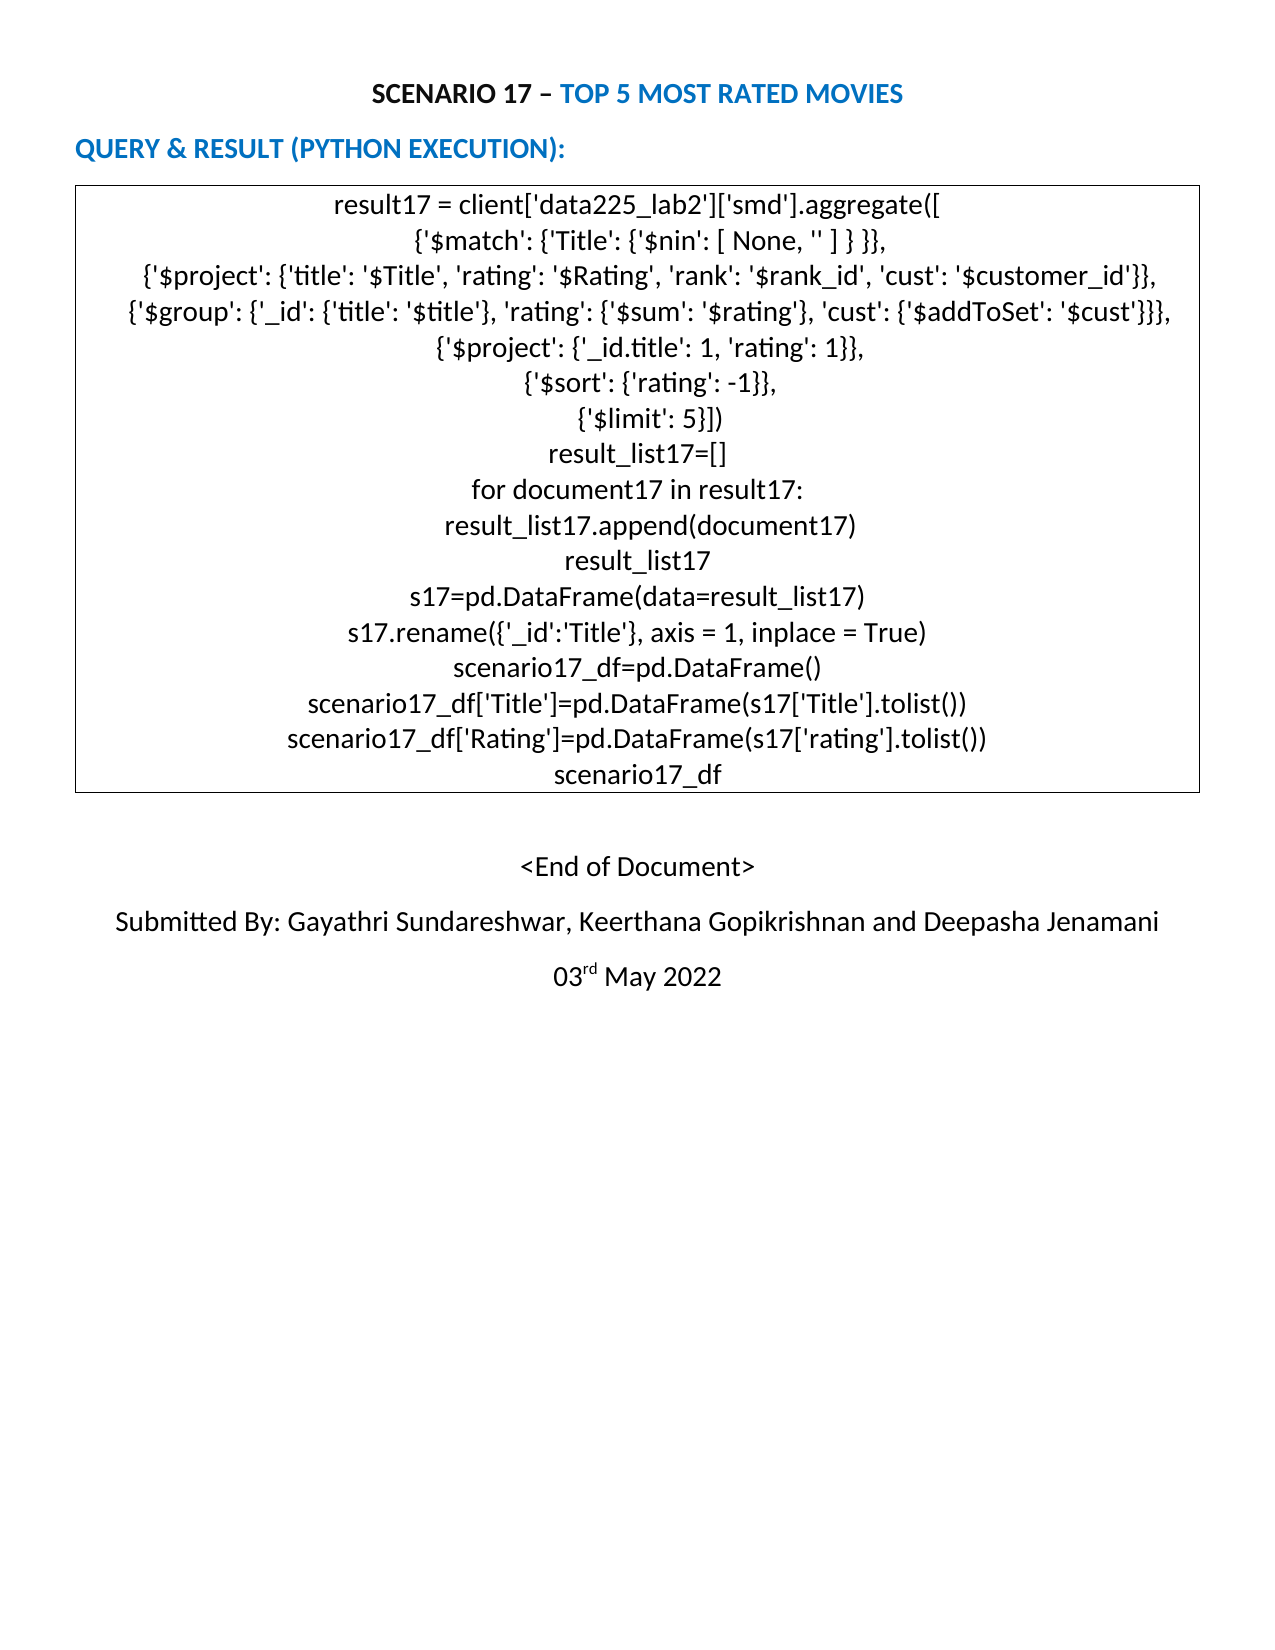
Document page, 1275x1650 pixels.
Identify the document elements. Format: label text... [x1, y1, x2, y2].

text QUERY & RESULT (PYTHON EXECUTION): [75, 130, 1200, 166]
text Submitted By: Gayathri Sundareshwar, Keerthana Gopikrishnan and Deepasha Jenamani [75, 903, 1200, 939]
text <End of Document> [75, 848, 1200, 884]
text SCENARIO 17 – TOP 5 MOST RATED MOVIES [75, 75, 1200, 111]
text 03rd May 2022 [75, 958, 1200, 994]
table_header result17 = client['data225_lab2']['smd'].aggregate([ {'$match': {'Title': {'$nin': [ None, '' ] } }}, {'$project': {'title': '$Title', 'rating': '$Rating', 'rank': '$rank_id', 'cust': '$customer_id'}}, {'$group': {'_id': {'title': '$title'}, 'rating': {'$sum': '$rating'}, 'cust': {'$addToSet': '$cust'}}}, {'$project': {'_id.title': 1, 'rating': 1}}, {'$sort': {'rating': -1}}, {'$limit': 5}]) result_list17=[] for document17 in result17: result_list17.append(document17) result_list17 s17=pd.DataFrame(data=result_list17) s17.rename({'_id':'Title'}, axis = 1, inplace = True) scenario17_df=pd.DataFrame() scenario17_df['Title']=pd.DataFrame(s17['Title'].tolist()) scenario17_df['Rating']=pd.DataFrame(s17['rating'].tolist()) scenario17_df [76, 186, 1199, 792]
